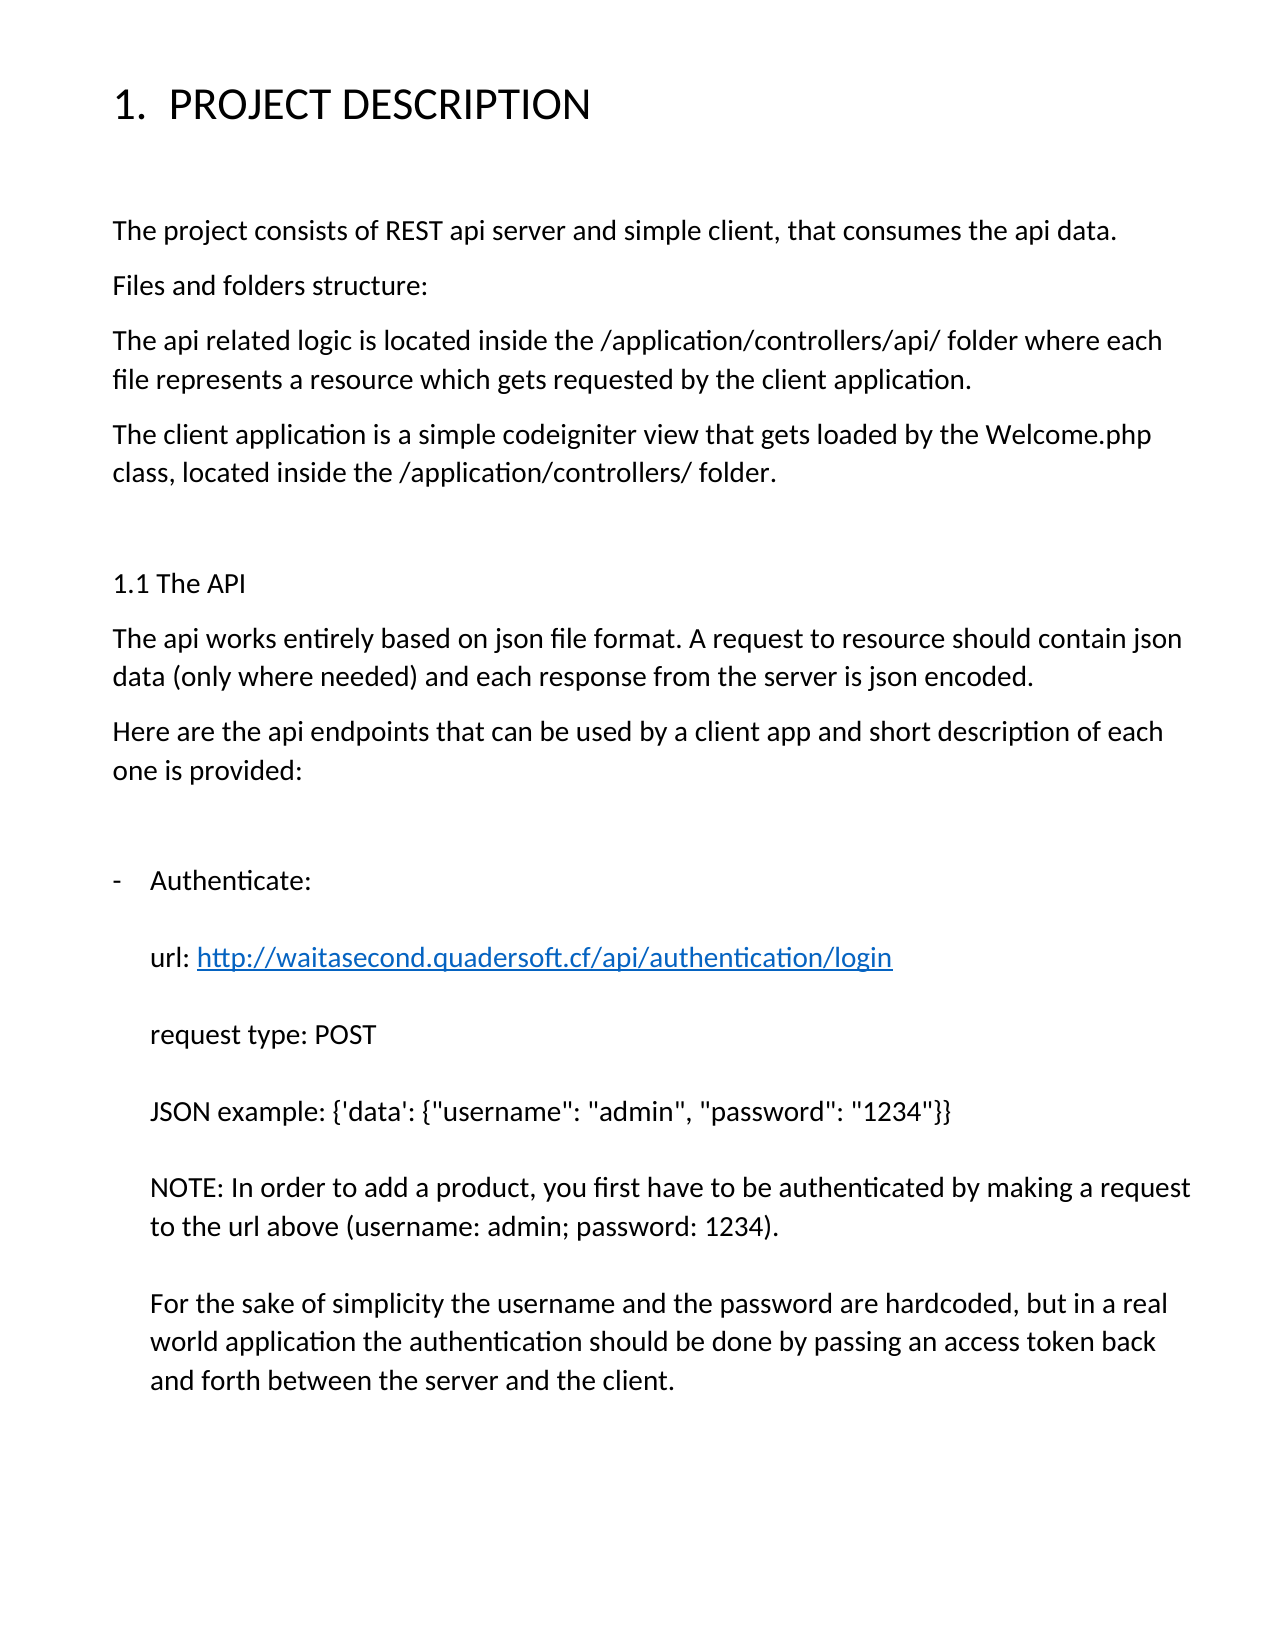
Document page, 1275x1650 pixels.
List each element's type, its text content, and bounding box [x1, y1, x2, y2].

list PROJECT DESCRIPTION [112, 75, 1200, 131]
list For the sake of simplicity the username and the password are hardcoded, but in a real world application the authentication should be done by passing an access token back and forth between the server and the client. [150, 1285, 1200, 1397]
text Here are the api endpoints that can be used by a client app and short description of each one is provided: [112, 713, 1200, 787]
text Files and folders structure: [112, 267, 1200, 303]
text The client application is a simple codeigniter view that gets loaded by the Welcome.php class, located inside the /application/controllers/ folder. [112, 416, 1200, 490]
text The api works entirely based on json file format. A request to resource should contain json data (only where needed) and each response from the server is json encoded. [112, 620, 1200, 694]
list request type: POST [150, 1016, 1200, 1051]
list NOTE: In order to add a product, you first have to be authenticated by making a request to the url above (username: admin; password: 1234). [150, 1169, 1200, 1243]
list The API [112, 565, 1200, 600]
text The project consists of REST api server and simple client, that consumes the api data. [112, 212, 1200, 248]
list Authenticate: [112, 862, 1200, 898]
text The api related logic is located inside the /application/controllers/api/ folder where each file represents a resource which gets requested by the client application. [112, 322, 1200, 397]
list JSON example: {'data': {"username": "admin", "password": "1234"}} [150, 1093, 1200, 1128]
list url: http://waitasecond.quadersoft.cf/api/authentication/login [150, 939, 1200, 974]
